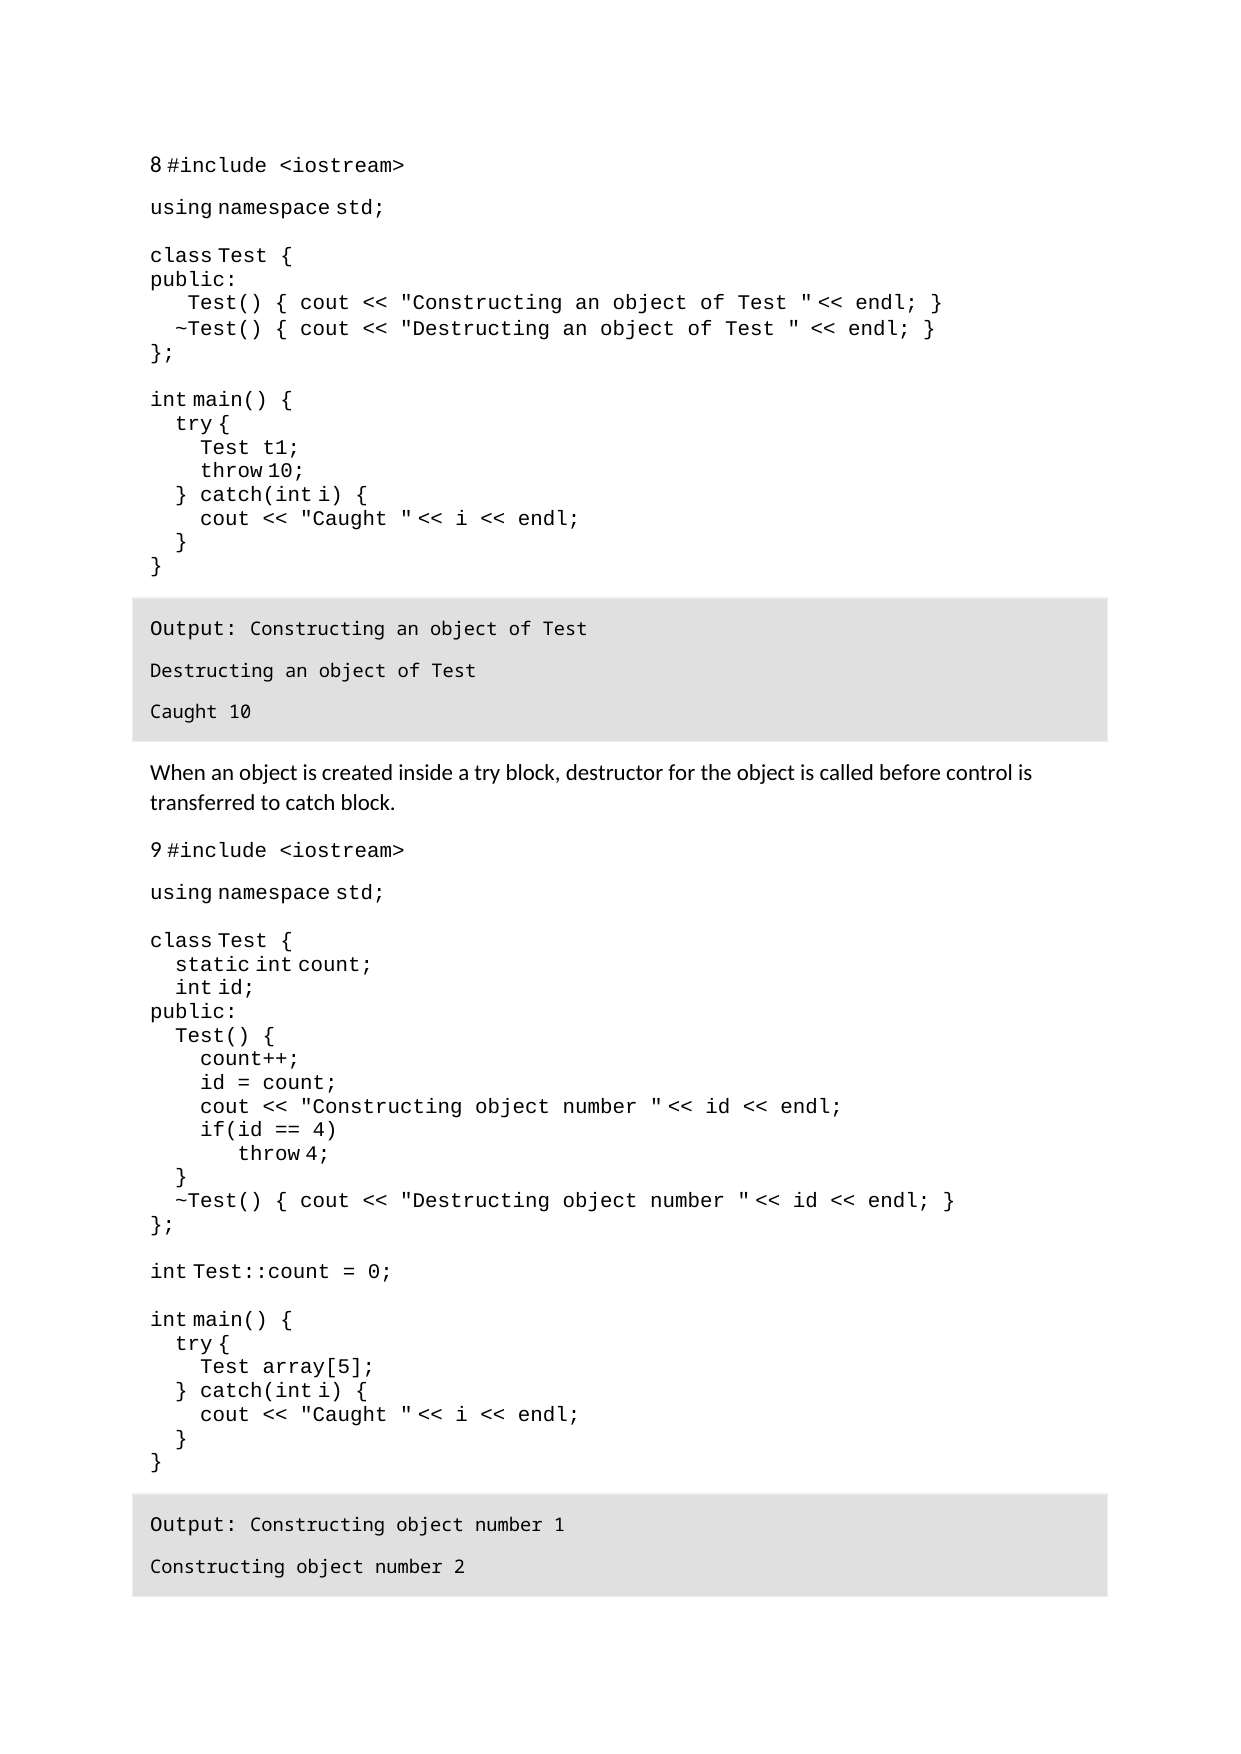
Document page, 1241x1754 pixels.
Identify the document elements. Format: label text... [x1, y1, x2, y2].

text cout << "Caught " << i << endl; [150, 508, 1090, 531]
text count++; [150, 1048, 1090, 1072]
text public: [150, 1001, 1090, 1025]
text using namespace std; [150, 882, 1090, 906]
text When an object is created inside a try block, destructor for the object is called before control is transferred to catch block. [150, 758, 1090, 816]
text }; [150, 342, 1090, 365]
text } catch(int i) { [150, 1380, 1090, 1404]
text Caught 10 [133, 680, 1107, 741]
text cout << "Constructing object number " << id << endl; [150, 1096, 1090, 1119]
text try { [150, 1333, 1090, 1357]
text } [150, 1427, 1090, 1451]
text throw 10; [150, 460, 1090, 484]
text int main() { [150, 389, 1090, 413]
text id = count; [150, 1072, 1090, 1096]
text } catch(int i) { [150, 484, 1090, 508]
text int main() { [150, 1309, 1090, 1333]
text class Test { [150, 930, 1090, 954]
text 8 #include <iostream> [150, 150, 1090, 178]
text Test t1; [150, 437, 1090, 460]
text public: [150, 269, 1090, 292]
text } [150, 531, 1090, 555]
text ~Test() { cout << "Destructing an object of Test " << endl; } [150, 316, 1090, 342]
text try { [150, 413, 1090, 437]
text }; [150, 1214, 1090, 1237]
text using namespace std; [150, 197, 1090, 221]
text Constructing object number 2 [133, 1535, 1107, 1596]
text Test() { [150, 1025, 1090, 1048]
text Output: Constructing an object of Test [133, 599, 1107, 639]
text } [150, 1451, 1090, 1475]
text Destructing an object of Test [133, 639, 1107, 680]
text Test array[5]; [150, 1357, 1090, 1380]
text } [150, 555, 1090, 579]
text 9 #include <iostream> [150, 835, 1090, 863]
text static int count; [150, 954, 1090, 977]
text Test() { cout << "Constructing an object of Test " << endl; } [150, 292, 1090, 316]
text if(id == 4) [150, 1119, 1090, 1143]
text int id; [150, 977, 1090, 1001]
text cout << "Caught " << i << endl; [150, 1404, 1090, 1427]
text int Test::count = 0; [150, 1262, 1090, 1285]
text class Test { [150, 245, 1090, 269]
text } [150, 1167, 1090, 1190]
text throw 4; [150, 1143, 1090, 1167]
text ~Test() { cout << "Destructing object number " << id << endl; } [150, 1190, 1090, 1214]
text Output: Constructing object number 1 [133, 1495, 1107, 1535]
